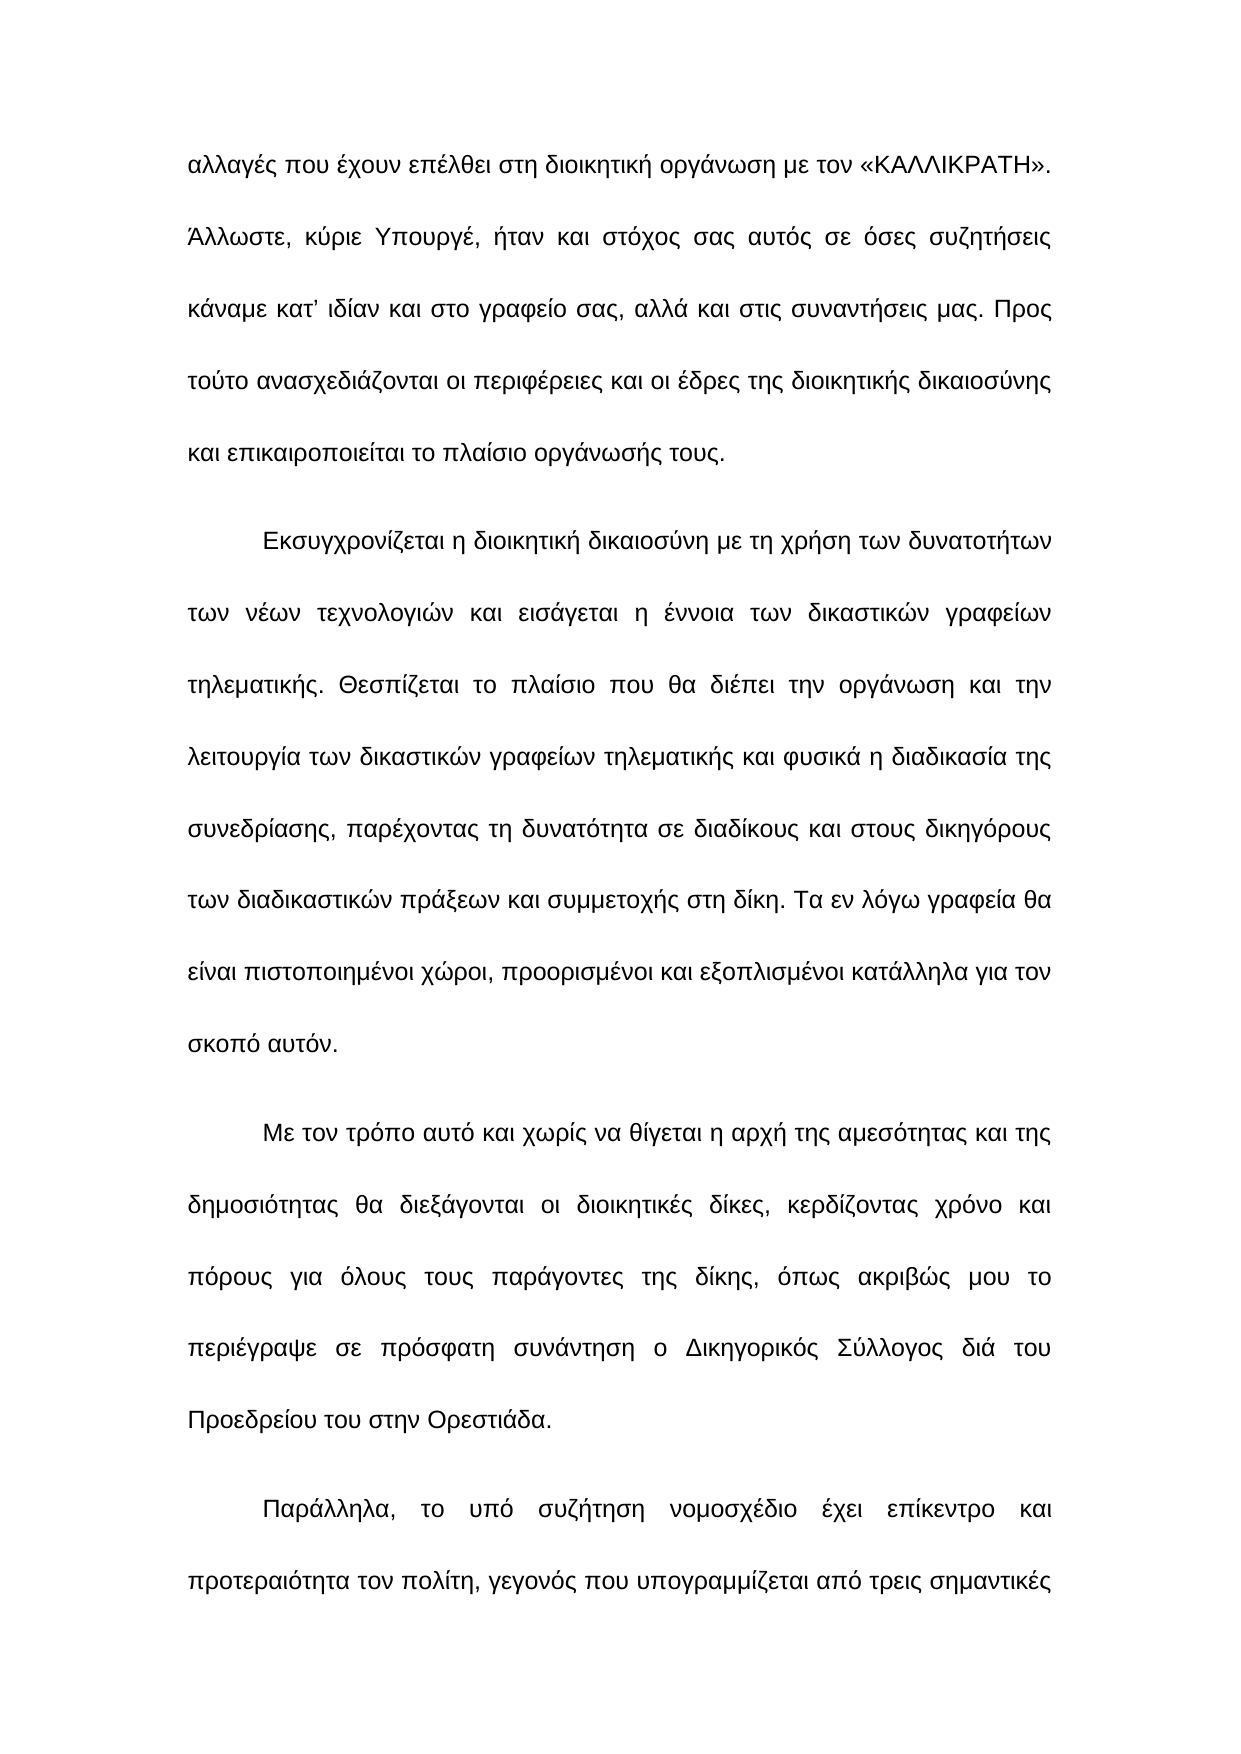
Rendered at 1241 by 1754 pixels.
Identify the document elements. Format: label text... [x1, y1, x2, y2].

text Με τον τρόπο αυτό και χωρίς να θίγεται η αρχή της αμεσότητας και της δημοσιότητας θα διεξάγονται οι διοικητικές δίκες, κερδίζοντας χρόνο και πόρους για όλους τους παράγοντες της δίκης, όπως ακριβώς μου το περιέγραψε σε πρόσφατη συνάντηση ο Δικηγορικός Σύλλογος διά του Προεδρείου του στην Ορεστιάδα. [187, 1118, 1053, 1434]
text Εκσυγχρονίζεται η διοικητική δικαιοσύνη με τη χρήση των δυνατοτήτων των νέων τεχνολογιών και εισάγεται η έννοια των δικαστικών γραφείων τηλεματικής. Θεσπίζεται το πλαίσιο που θα διέπει την οργάνωση και την λειτουργία των δικαστικών γραφείων τηλεματικής και φυσικά η διαδικασία της συνεδρίασης, παρέχοντας τη δυνατότητα σε διαδίκους και στους δικηγόρους των διαδικαστικών πράξεων και συμμετοχής στη δίκη. Τα εν λόγω γραφεία θα είναι πιστοποιημένοι χώροι, προορισμένοι και εξοπλισμένοι κατάλληλα για τον σκοπό αυτόν. [187, 526, 1053, 1058]
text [187, 150, 1053, 466]
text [187, 1494, 1053, 1594]
